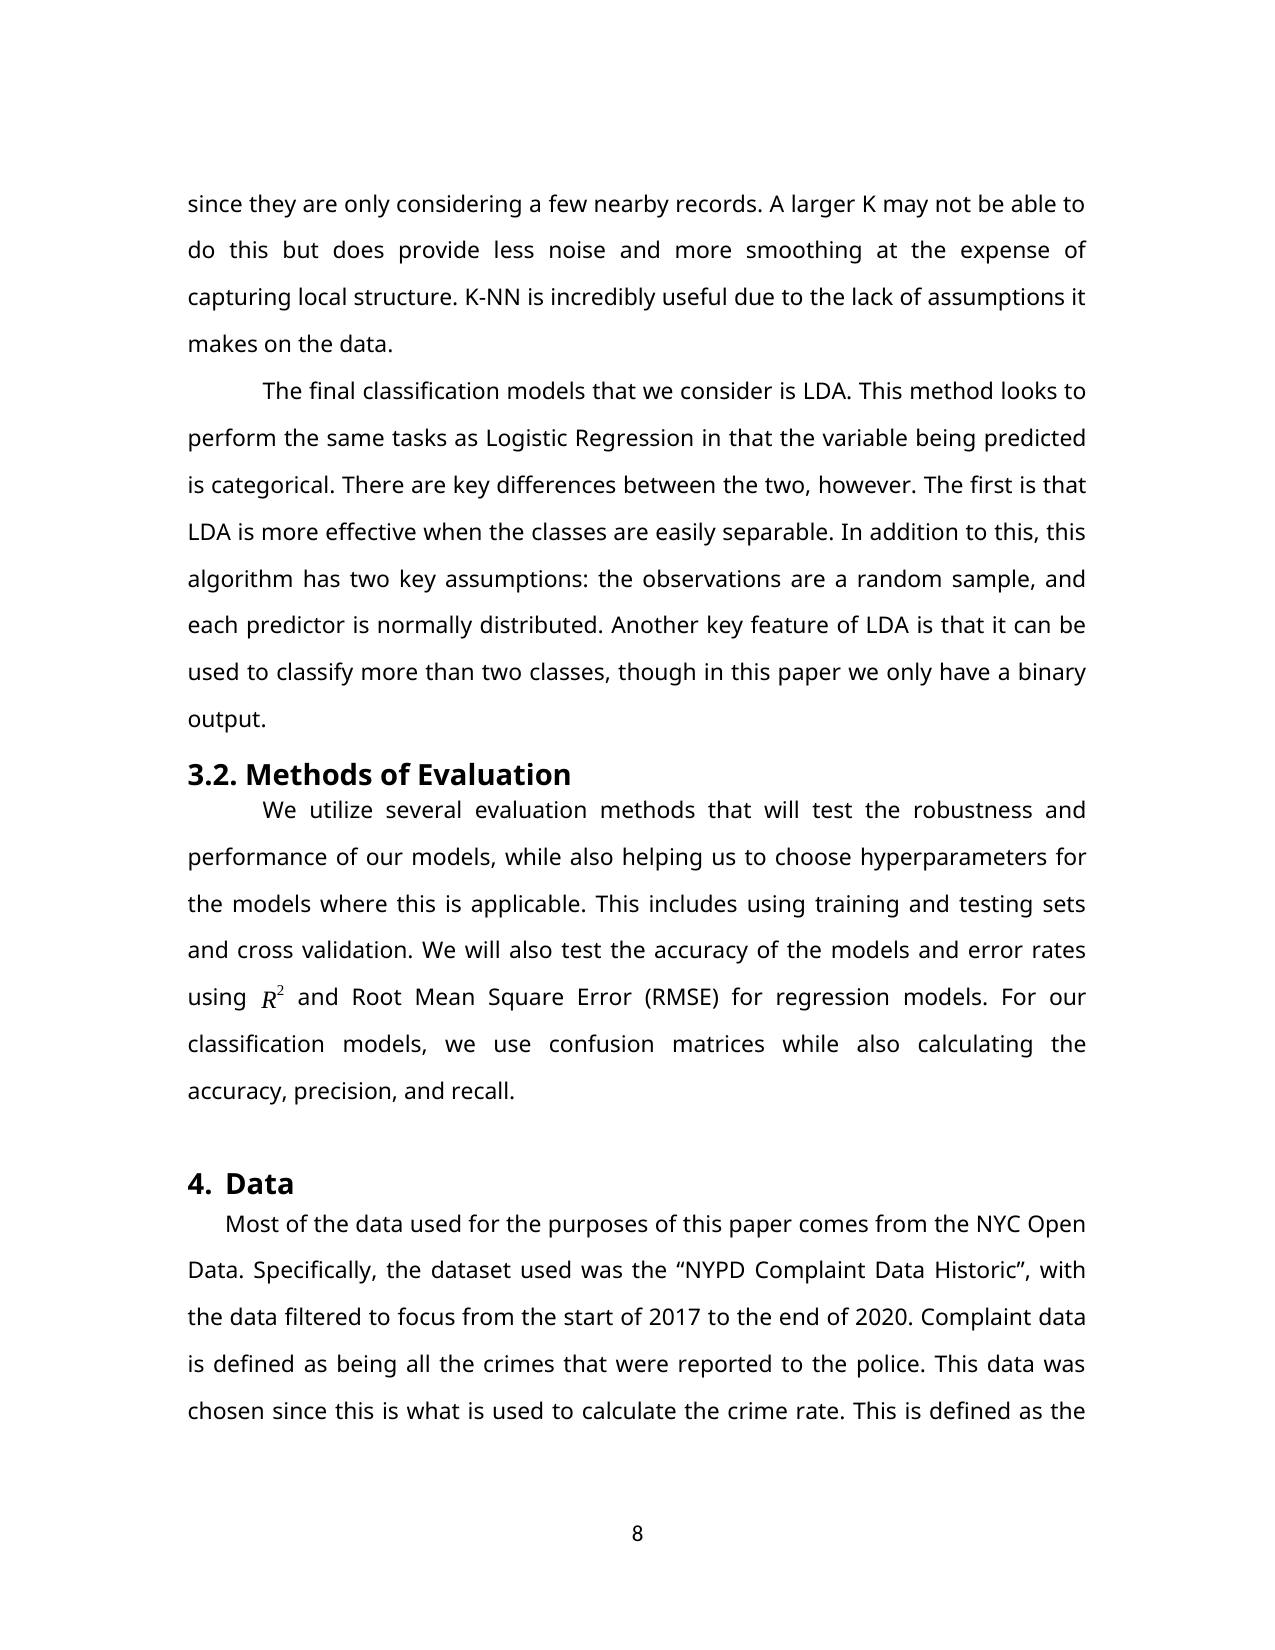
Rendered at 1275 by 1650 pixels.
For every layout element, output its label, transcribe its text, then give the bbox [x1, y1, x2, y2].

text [187, 187, 1087, 359]
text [187, 1207, 1087, 1426]
subtitle Data [187, 1164, 1087, 1203]
text We utilize several evaluation methods that will test the robustness and performance of our models, while also helping us to choose hyperparameters for the models where this is applicable. This includes using training and testing sets and cross validation. We will also test the accuracy of the models and error rates using and Root Mean Square Error (RMSE) for regression models. For our classification models, we use confusion matrices while also calculating the accuracy, precision, and recall. [187, 794, 1087, 1106]
text The final classification models that we consider is LDA. This method looks to perform the same tasks as Logistic Regression in that the variable being predicted is categorical. There are key differences between the two, however. The first is that LDA is more effective when the classes are easily separable. In addition to this, this algorithm has two key assumptions: the observations are a random sample, and each predictor is normally distributed. Another key feature of LDA is that it can be used to classify more than two classes, though in this paper we only have a binary output. [187, 375, 1087, 734]
subtitle 3.2. Methods of Evaluation [187, 754, 1087, 794]
